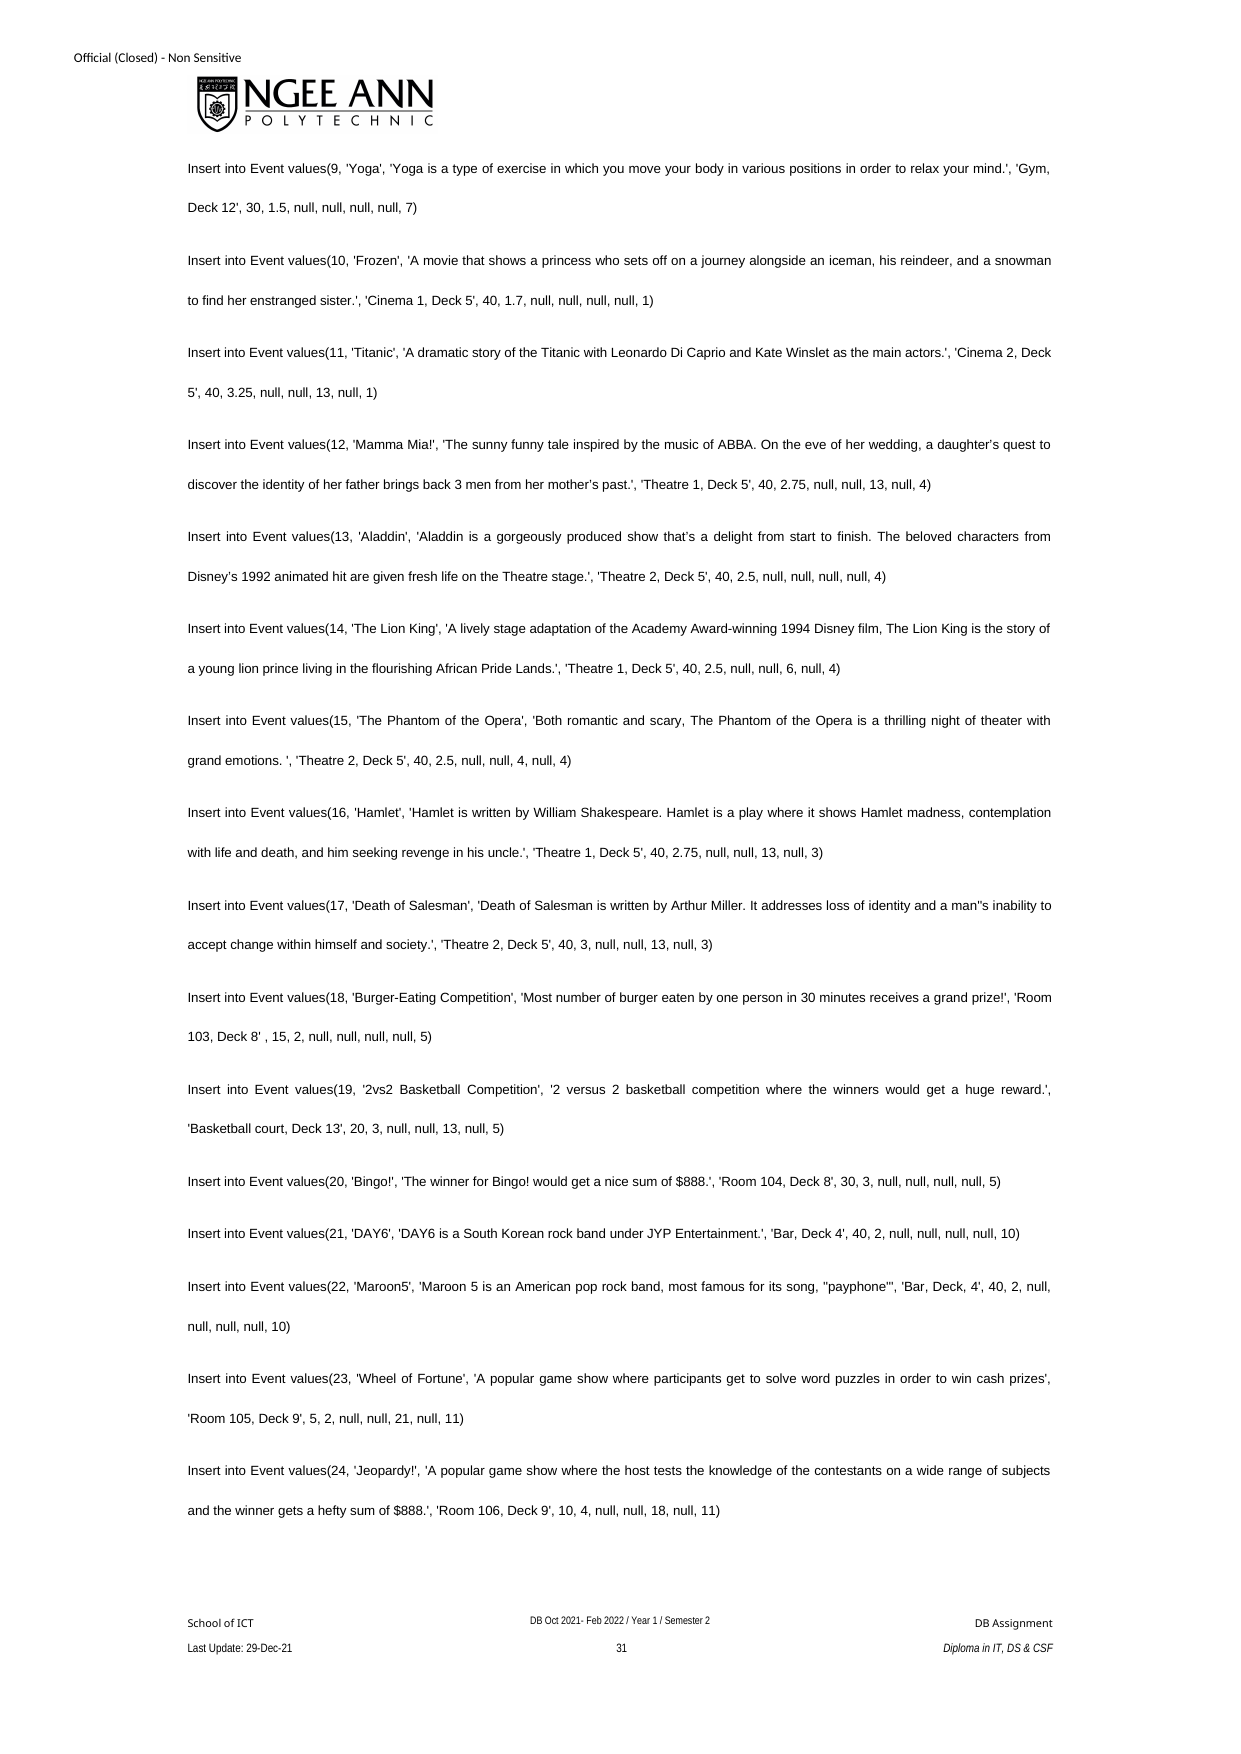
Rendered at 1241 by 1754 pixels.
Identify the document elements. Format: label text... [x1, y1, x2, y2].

text Insert into Event values(23, 'Wheel of Fortune', 'A popular game show where participants get to solve word puzzles in order to win cash prizes', 'Room 105, Deck 9', 5, 2, null, null, 21, null, 11) [187, 1360, 1053, 1426]
picture [187, 75, 439, 134]
text Insert into Event values(17, 'Death of Salesman', 'Death of Salesman is written by Arthur Miller. It addresses loss of identity and a man''s inability to accept change within himself and society.', 'Theatre 2, Deck 5', 40, 3, null, null, 13, null, 3) [187, 887, 1053, 952]
text Insert into Event values(14, 'The Lion King', 'A lively stage adaptation of the Academy Award-winning 1994 Disney film, The Lion King is the story of a young lion prince living in the flourishing African Pride Lands.', 'Theatre 1, Deck 5', 40, 2.5, null, null, 6, null, 4) [187, 610, 1053, 676]
text Insert into Event values(13, 'Aladdin', 'Aladdin is a gorgeously produced show that’s a delight from start to finish. The beloved characters from Disney’s 1992 animated hit are given fresh life on the Theatre stage.', 'Theatre 2, Deck 5', 40, 2.5, null, null, null, null, 4) [187, 518, 1053, 584]
text Insert into Event values(21, 'DAY6', 'DAY6 is a South Korean rock band under JYP Entertainment.', 'Bar, Deck 4', 40, 2, null, null, null, null, 10) [187, 1216, 1053, 1242]
text Insert into Event values(11, 'Titanic', 'A dramatic story of the Titanic with Leonardo Di Caprio and Kate Winslet as the main actors.', 'Cinema 2, Deck 5', 40, 3.25, null, null, 13, null, 1) [187, 334, 1053, 400]
text Insert into Event values(24, 'Jeopardy!', 'A popular game show where the host tests the knowledge of the contestants on a wide range of subjects and the winner gets a hefty sum of $888.', 'Room 106, Deck 9', 10, 4, null, null, 18, null, 11) [187, 1452, 1053, 1518]
text Insert into Event values(22, 'Maroon5', 'Maroon 5 is an American pop rock band, most famous for its song, ''payphone''', 'Bar, Deck, 4', 40, 2, null, null, null, null, 10) [187, 1268, 1053, 1334]
text Insert into Event values(18, 'Burger-Eating Competition', 'Most number of burger eaten by one person in 30 minutes receives a grand prize!', 'Room 103, Deck 8' , 15, 2, null, null, null, null, 5) [187, 979, 1053, 1044]
text Insert into Event values(12, 'Mamma Mia!', 'The sunny funny tale inspired by the music of ABBA. On the eve of her wedding, a daughter’s quest to discover the identity of her father brings back 3 men from her mother’s past.', 'Theatre 1, Deck 5', 40, 2.75, null, null, 13, null, 4) [187, 426, 1053, 492]
text Insert into Event values(19, '2vs2 Basketball Competition', '2 versus 2 basketball competition where the winners would get a huge reward.', 'Basketball court, Deck 13', 20, 3, null, null, 13, null, 5) [187, 1071, 1053, 1137]
text Insert into Event values(9, 'Yoga', 'Yoga is a type of exercise in which you move your body in various positions in order to relax your mind.', 'Gym, Deck 12', 30, 1.5, null, null, null, null, 7) [187, 150, 1053, 216]
text Insert into Event values(10, 'Frozen', 'A movie that shows a princess who sets off on a journey alongside an iceman, his reindeer, and a snowman to find her enstranged sister.', 'Cinema 1, Deck 5', 40, 1.7, null, null, null, null, 1) [187, 242, 1053, 308]
text Insert into Event values(20, 'Bingo!', 'The winner for Bingo! would get a nice sum of $888.', 'Room 104, Deck 8', 30, 3, null, null, null, null, 5) [187, 1163, 1053, 1189]
text Insert into Event values(16, 'Hamlet', 'Hamlet is written by William Shakespeare. Hamlet is a play where it shows Hamlet madness, contemplation with life and death, and him seeking revenge in his uncle.', 'Theatre 1, Deck 5', 40, 2.75, null, null, 13, null, 3) [187, 794, 1053, 860]
text Insert into Event values(15, 'The Phantom of the Opera', 'Both romantic and scary, The Phantom of the Opera is a thrilling night of theater with grand emotions. ', 'Theatre 2, Deck 5', 40, 2.5, null, null, 4, null, 4) [187, 702, 1053, 768]
